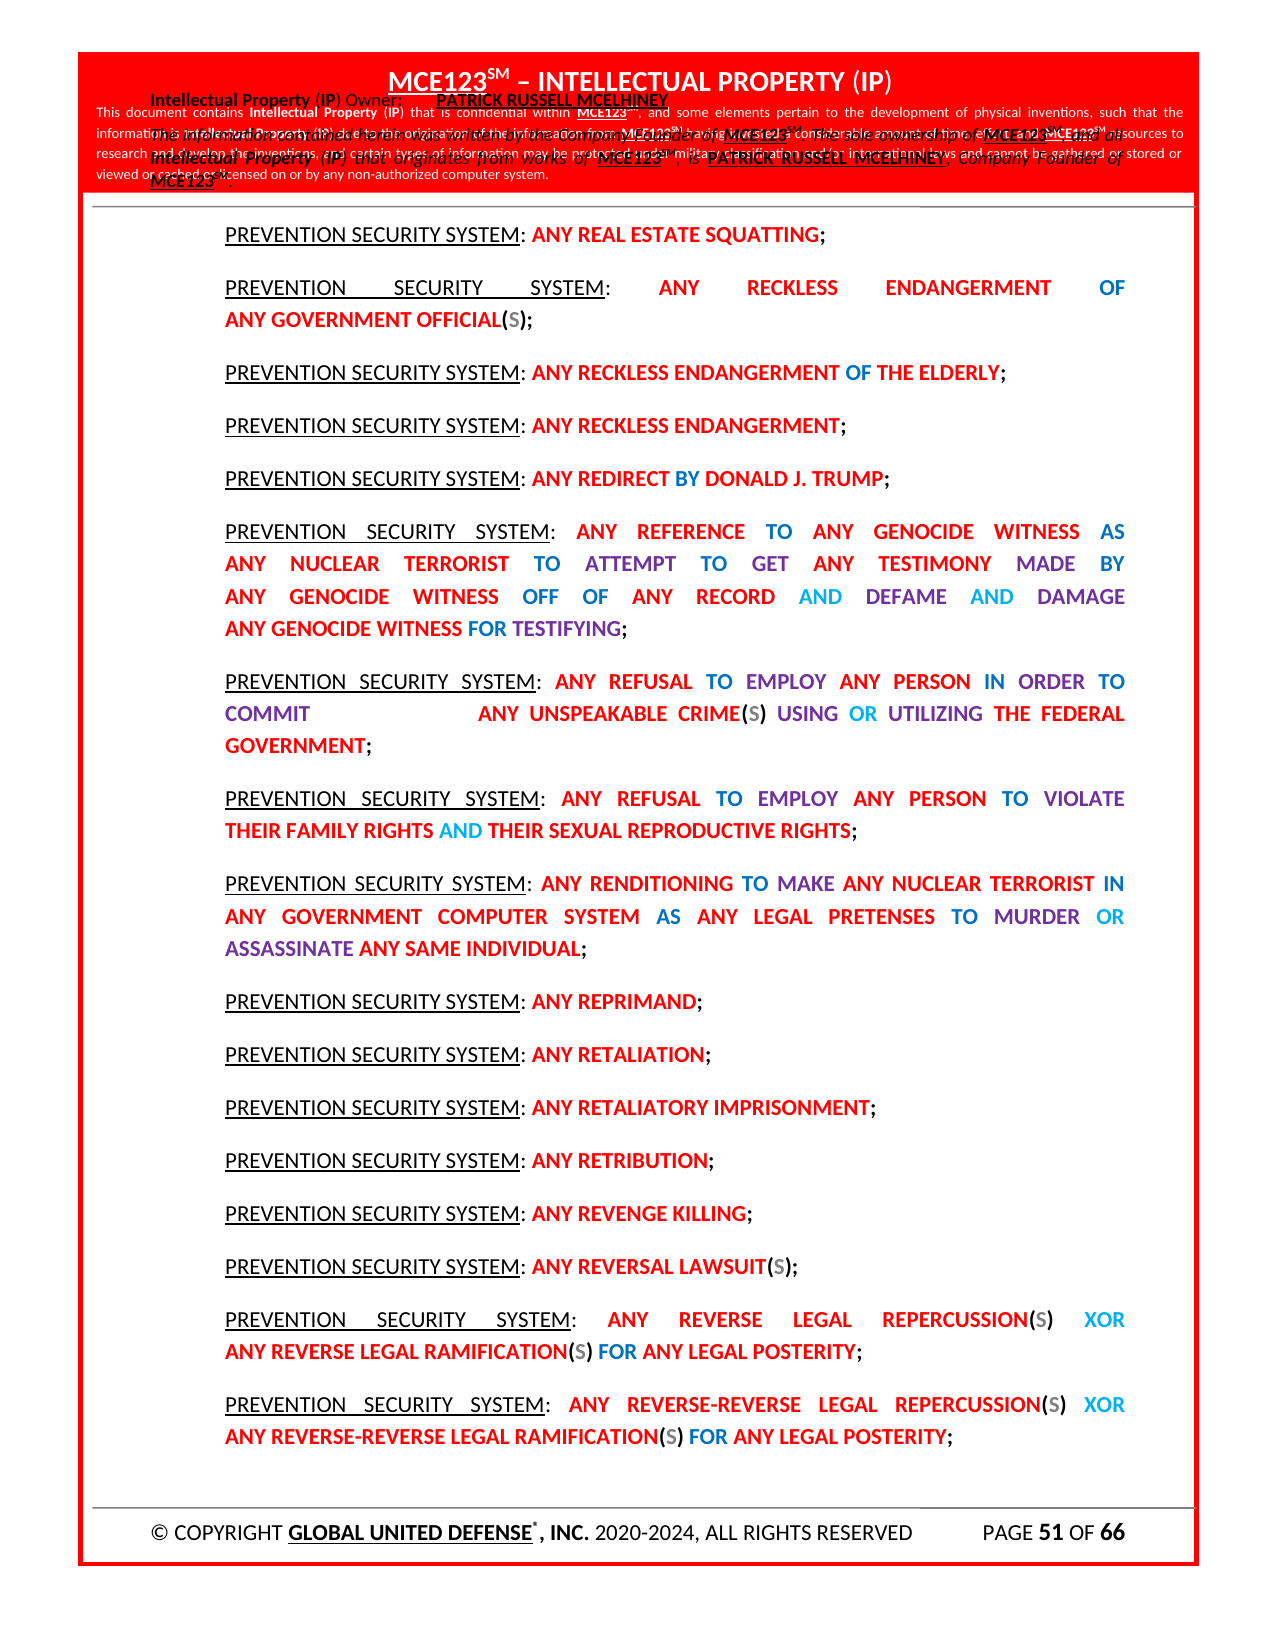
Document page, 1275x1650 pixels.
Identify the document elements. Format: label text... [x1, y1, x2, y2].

text PREVENTION SECURITY SYSTEM: ANY REVERSE LEGAL REPERCUSSION(S) XOR ANY REVERSE LEGAL RAMIFICATION(S) FOR ANY LEGAL POSTERITY; [225, 1305, 1125, 1365]
text PREVENTION SECURITY SYSTEM: ANY REVERSAL LAWSUIT(S); [225, 1252, 1125, 1280]
text PREVENTION SECURITY SYSTEM: ANY REFERENCE TO ANY GENOCIDE WITNESS AS ANY NUCLEAR TERRORIST TO ATTEMPT TO GET ANY TESTIMONY MADE BY ANY GENOCIDE WITNESS OFF OF ANY RECORD AND DEFAME AND DAMAGE ANY GENOCIDE WITNESS FOR TESTIFYING; [225, 517, 1125, 642]
text PREVENTION SECURITY SYSTEM: ANY RENDITIONING TO MAKE ANY NUCLEAR TERRORIST IN ANY GOVERNMENT COMPUTER SYSTEM AS ANY LEGAL PRETENSES TO MURDER OR ASSASSINATE ANY SAME INDIVIDUAL; [225, 869, 1125, 962]
text PREVENTION SECURITY SYSTEM: ANY REVENGE KILLING; [225, 1199, 1125, 1227]
text PREVENTION SECURITY SYSTEM: ANY REFUSAL TO EMPLOY ANY PERSON IN ORDER TO COMMIT ANY UNSPEAKABLE CRIME(S) USING OR UTILIZING THE FEDERAL GOVERNMENT; [225, 667, 1125, 759]
text PREVENTION SECURITY SYSTEM: ANY REFUSAL TO EMPLOY ANY PERSON TO VIOLATE THEIR FAMILY RIGHTS AND THEIR SEXUAL REPRODUCTIVE RIGHTS; [225, 784, 1125, 844]
text PREVENTION SECURITY SYSTEM: ANY RETALIATION; [225, 1040, 1125, 1068]
text PREVENTION SECURITY SYSTEM: ANY REVERSE-REVERSE LEGAL REPERCUSSION(S) XOR ANY REVERSE-REVERSE LEGAL RAMIFICATION(S) FOR ANY LEGAL POSTERITY; [225, 1390, 1125, 1451]
text PREVENTION SECURITY SYSTEM: ANY RECKLESS ENDANGERMENT OF THE ELDERLY; [225, 358, 1125, 386]
text PREVENTION SECURITY SYSTEM: ANY REDIRECT BY DONALD J. TRUMP; [225, 464, 1125, 492]
text PREVENTION SECURITY SYSTEM: ANY RECKLESS ENDANGERMENT; [225, 411, 1125, 439]
text PREVENTION SECURITY SYSTEM: ANY RETALIATORY IMPRISONMENT; [225, 1093, 1125, 1121]
text PREVENTION SECURITY SYSTEM: ANY RECKLESS ENDANGERMENT OF ANY GOVERNMENT OFFICIAL(S); [225, 273, 1125, 333]
text PREVENTION SECURITY SYSTEM: ANY REPRIMAND; [225, 987, 1125, 1015]
text PREVENTION SECURITY SYSTEM: ANY REAL ESTATE SQUATTING; [225, 220, 1125, 248]
text PREVENTION SECURITY SYSTEM: ANY RETRIBUTION; [225, 1146, 1125, 1174]
